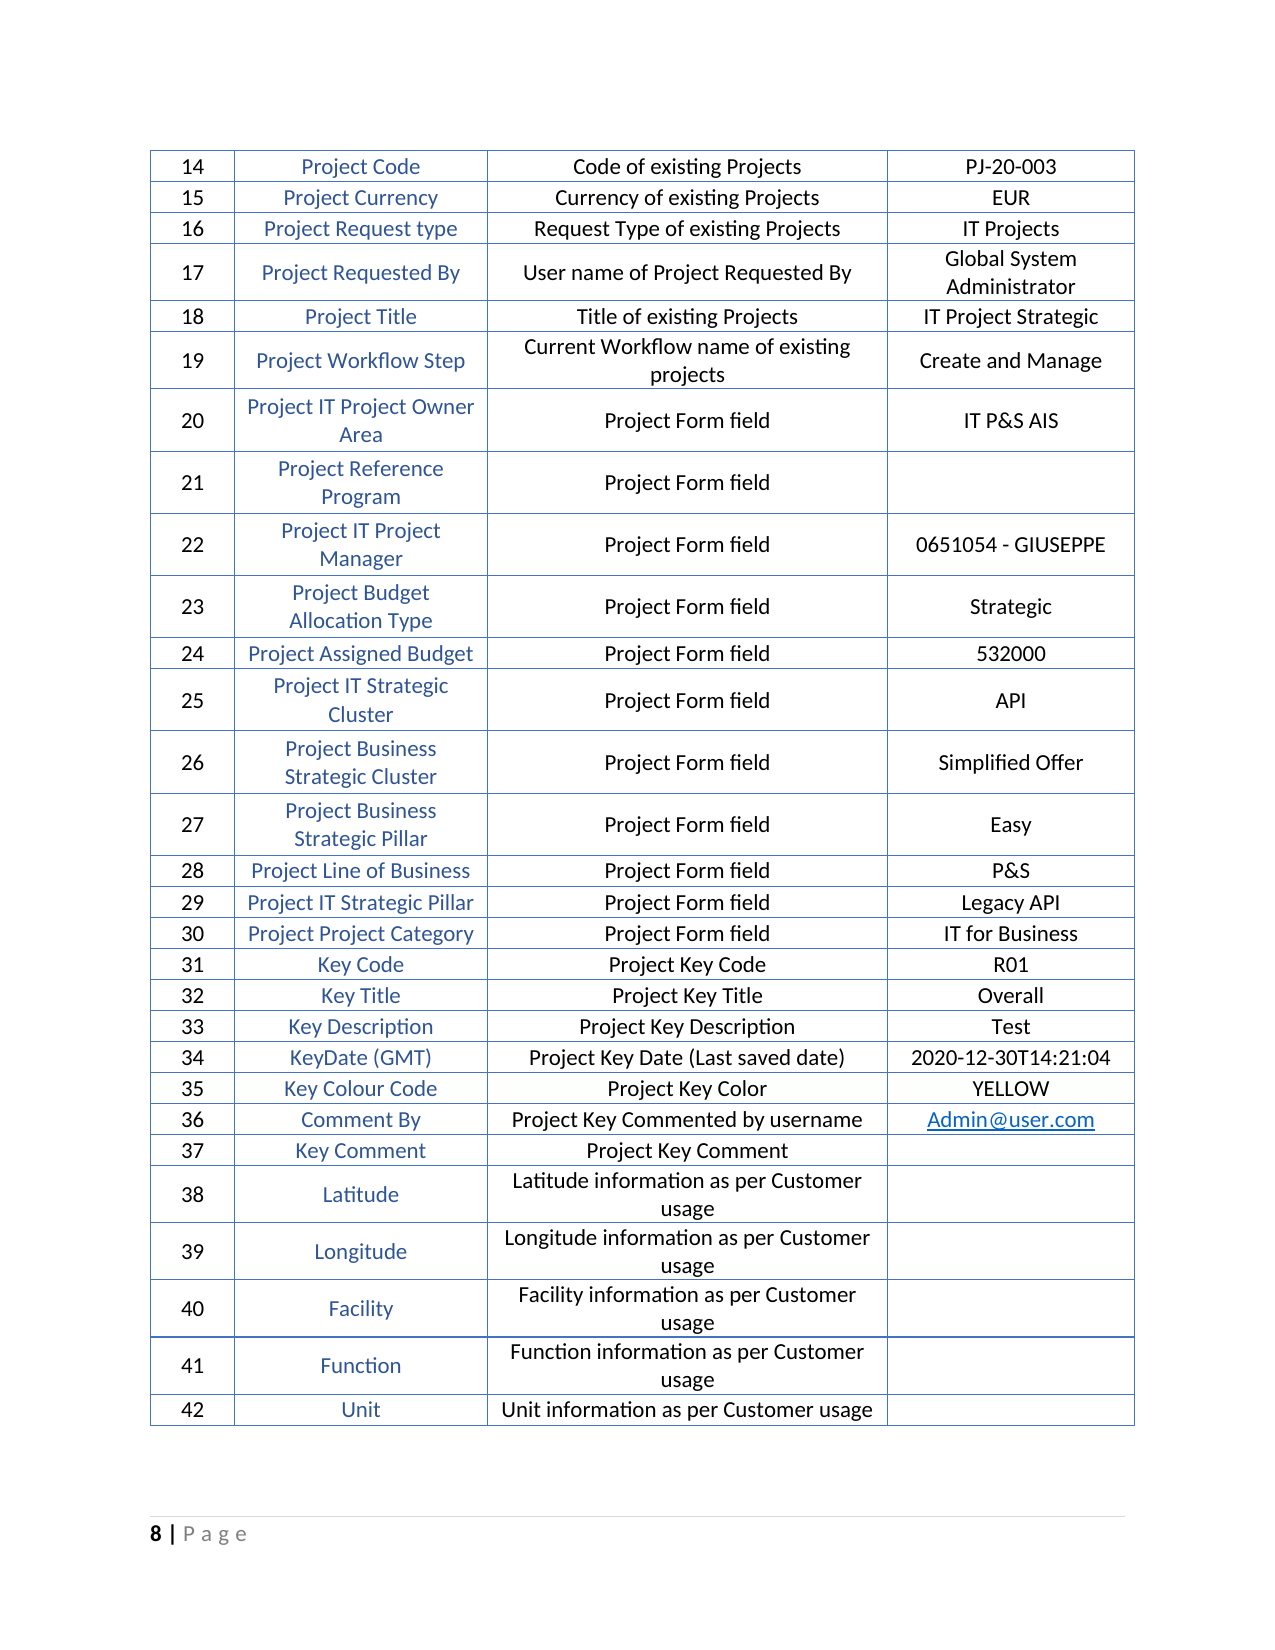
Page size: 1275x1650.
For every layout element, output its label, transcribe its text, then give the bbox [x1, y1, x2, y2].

table_cell Project Code [235, 151, 487, 181]
table_cell 37 [151, 1135, 234, 1165]
table_cell Longitude [235, 1223, 487, 1279]
table_cell Project Form field [488, 856, 887, 886]
table_cell [888, 1395, 1134, 1424]
table_cell 42 [151, 1395, 234, 1424]
table_cell 15 [151, 182, 234, 212]
table_cell 33 [151, 1011, 234, 1041]
table_cell Code of existing Projects [488, 151, 887, 181]
table_cell 39 [151, 1223, 234, 1279]
table_cell 26 [151, 731, 234, 792]
table_cell Project Form field [488, 576, 887, 637]
table_cell 27 [151, 794, 234, 855]
table_cell Simplified Offer [888, 731, 1134, 792]
table_cell Project IT Project Owner Area [235, 389, 487, 451]
table_cell 38 [151, 1166, 234, 1222]
table_cell 29 [151, 887, 234, 917]
table_cell EUR [888, 182, 1134, 212]
table_cell Overall [888, 980, 1134, 1010]
table_cell Project Key Commented by username [488, 1104, 887, 1134]
table_cell [888, 1338, 1134, 1393]
table_cell Key Comment [235, 1135, 487, 1165]
table_cell PJ-20-003 [888, 151, 1134, 181]
table_cell Facility [235, 1280, 487, 1336]
table_cell Project Key Date (Last saved date) [488, 1042, 887, 1072]
table_cell Key Code [235, 949, 487, 979]
table_cell IT for Business [888, 918, 1134, 948]
table_cell API [888, 669, 1134, 730]
table_cell 532000 [888, 638, 1134, 668]
table_cell 35 [151, 1073, 234, 1103]
table_cell Easy [888, 794, 1134, 855]
table_cell Project Title [235, 301, 487, 331]
table_cell Currency of existing Projects [488, 182, 887, 212]
table_cell Project Business Strategic Pillar [235, 794, 487, 855]
table_cell Key Title [235, 980, 487, 1010]
table_cell 36 [151, 1104, 234, 1134]
table_cell Project Form field [488, 887, 887, 917]
table_cell Project Reference Program [235, 452, 487, 513]
table_cell 22 [151, 514, 234, 575]
table_cell Project Project Category [235, 918, 487, 948]
table_cell Project Form field [488, 514, 887, 575]
table_cell Request Type of existing Projects [488, 213, 887, 243]
table_cell Project Form field [488, 918, 887, 948]
table_cell 25 [151, 669, 234, 730]
table_cell Comment By [235, 1104, 487, 1134]
table_cell Project Budget Allocation Type [235, 576, 487, 637]
table_cell 28 [151, 856, 234, 886]
table_cell Project Request type [235, 213, 487, 243]
table_cell 40 [151, 1280, 234, 1336]
table_cell 30 [151, 918, 234, 948]
table_cell IT Projects [888, 213, 1134, 243]
table_cell Project Key Comment [488, 1135, 887, 1165]
table_cell YELLOW [888, 1073, 1134, 1103]
table_cell 0651054 - GIUSEPPE [888, 514, 1134, 575]
table_cell [888, 1280, 1134, 1336]
table_cell 31 [151, 949, 234, 979]
table_cell 20 [151, 389, 234, 451]
table_cell 16 [151, 213, 234, 243]
table_cell Unit [235, 1395, 487, 1424]
table_cell Project Form field [488, 452, 887, 513]
table_cell Latitude information as per Customer usage [488, 1166, 887, 1222]
table_cell Project Key Code [488, 949, 887, 979]
table_cell Key Colour Code [235, 1073, 487, 1103]
table_cell 41 [151, 1338, 234, 1393]
table_cell 21 [151, 452, 234, 513]
table_cell [888, 1135, 1134, 1165]
table_cell 17 [151, 244, 234, 300]
table_cell 2020-12-30T14:21:04 [888, 1042, 1134, 1072]
table_cell KeyDate (GMT) [235, 1042, 487, 1072]
table_cell [888, 1223, 1134, 1279]
table_cell 14 [151, 151, 234, 181]
table_cell Admin@user.com [888, 1104, 1134, 1134]
table_cell Current Workflow name of existing projects [488, 332, 887, 388]
table_cell Project IT Strategic Cluster [235, 669, 487, 730]
table_cell Project Line of Business [235, 856, 487, 886]
table_cell Function [235, 1338, 487, 1393]
table_cell Global System Administrator [888, 244, 1134, 300]
table_cell Key Description [235, 1011, 487, 1041]
table_cell Project Form field [488, 389, 887, 451]
table_cell Project IT Strategic Pillar [235, 887, 487, 917]
table_cell P&S [888, 856, 1134, 886]
table_cell Function information as per Customer usage [488, 1338, 887, 1393]
table_cell IT P&S AIS [888, 389, 1134, 451]
table_cell Test [888, 1011, 1134, 1041]
table_cell Project Requested By [235, 244, 487, 300]
table_cell Facility information as per Customer usage [488, 1280, 887, 1336]
table_cell Project Form field [488, 731, 887, 792]
table_cell Project Business Strategic Cluster [235, 731, 487, 792]
table_cell Create and Manage [888, 332, 1134, 388]
table_cell Longitude information as per Customer usage [488, 1223, 887, 1279]
table_cell 34 [151, 1042, 234, 1072]
table_cell Project Assigned Budget [235, 638, 487, 668]
table_cell Legacy API [888, 887, 1134, 917]
table_cell Project Workflow Step [235, 332, 487, 388]
table_cell Project Key Color [488, 1073, 887, 1103]
table_cell 24 [151, 638, 234, 668]
table_cell Project Currency [235, 182, 487, 212]
table_cell [888, 1166, 1134, 1222]
table_cell Project Form field [488, 638, 887, 668]
table_cell Unit information as per Customer usage [488, 1395, 887, 1424]
table_cell [888, 452, 1134, 513]
table_cell R01 [888, 949, 1134, 979]
table_cell User name of Project Requested By [488, 244, 887, 300]
table_cell 32 [151, 980, 234, 1010]
table_cell IT Project Strategic [888, 301, 1134, 331]
table_cell Project Key Title [488, 980, 887, 1010]
table_cell Title of existing Projects [488, 301, 887, 331]
table_cell Project IT Project Manager [235, 514, 487, 575]
table_cell Strategic [888, 576, 1134, 637]
table_cell Project Form field [488, 669, 887, 730]
table_cell 19 [151, 332, 234, 388]
table_cell Project Key Description [488, 1011, 887, 1041]
table_cell 23 [151, 576, 234, 637]
table_cell Project Form field [488, 794, 887, 855]
table_cell 18 [151, 301, 234, 331]
table_cell Latitude [235, 1166, 487, 1222]
